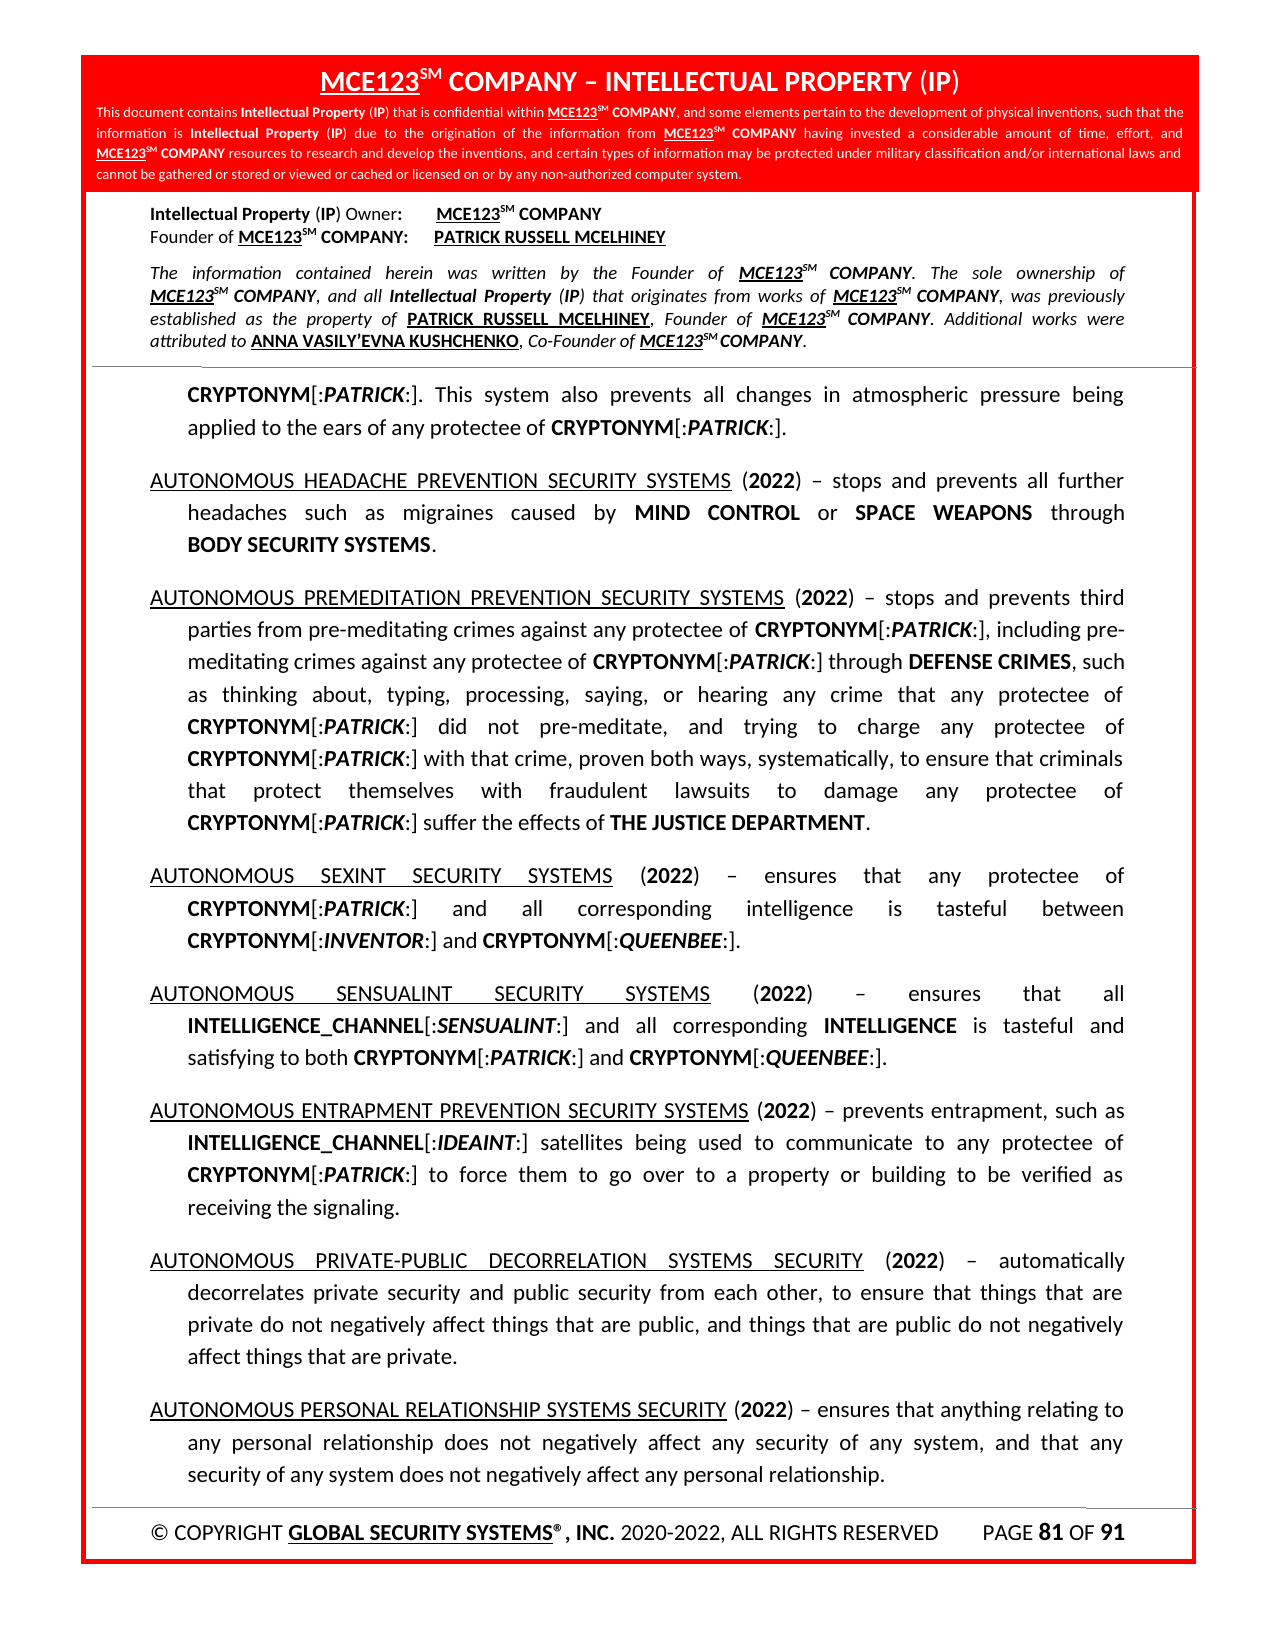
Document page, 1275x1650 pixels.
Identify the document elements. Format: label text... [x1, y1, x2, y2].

text AUTONOMOUS PRIVATE-PUBLIC DECORRELATION SYSTEMS SECURITY (2022) – automatically decorrelates private security and public security from each other, to ensure that things that are private do not negatively affect things that are public, and things that are public do not negatively affect things that are private. [150, 1246, 1125, 1370]
text AUTONOMOUS HEADACHE PREVENTION SECURITY SYSTEMS (2022) – stops and prevents all further headaches such as migraines caused by MIND CONTROL or SPACE WEAPONS through BODY SECURITY SYSTEMS. [150, 466, 1125, 558]
text AUTONOMOUS ENTRAPMENT PREVENTION SECURITY SYSTEMS (2022) – prevents entrapment, such as INTELLIGENCE_CHANNEL[:IDEAINT:] satellites being used to communicate to any protectee of CRYPTONYM[:PATRICK:] to force them to go over to a property or building to be verified as receiving the signaling. [150, 1096, 1125, 1221]
text AUTONOMOUS PREMEDITATION PREVENTION SECURITY SYSTEMS (2022) – stops and prevents third parties from pre-meditating crimes against any protectee of CRYPTONYM[:PATRICK:], including pre-meditating crimes against any protectee of CRYPTONYM[:PATRICK:] through DEFENSE CRIMES, such as thinking about, typing, processing, saying, or hearing any crime that any protectee of CRYPTONYM[:PATRICK:] did not pre-meditate, and trying to charge any protectee of CRYPTONYM[:PATRICK:] with that crime, proven both ways, systematically, to ensure that criminals that protect themselves with fraudulent lawsuits to damage any protectee of CRYPTONYM[:PATRICK:] suffer the effects of THE JUSTICE DEPARTMENT. [150, 583, 1125, 836]
text AUTONOMOUS SENSUALINT SECURITY SYSTEMS (2022) – ensures that all INTELLIGENCE_CHANNEL[:SENSUALINT:] and all corresponding INTELLIGENCE is tasteful and satisfying to both CRYPTONYM[:PATRICK:] and CRYPTONYM[:QUEENBEE:]. [150, 979, 1125, 1071]
text AUTONOMOUS SEXINT SECURITY SYSTEMS (2022) – ensures that any protectee of CRYPTONYM[:PATRICK:] and all corresponding intelligence is tasteful between CRYPTONYM[:INVENTOR:] and CRYPTONYM[:QUEENBEE:]. [150, 861, 1125, 954]
text AUTONOMOUS PERSONAL RELATIONSHIP SYSTEMS SECURITY (2022) – ensures that anything relating to any personal relationship does not negatively affect any security of any system, and that any security of any system does not negatively affect any personal relationship. [150, 1395, 1125, 1488]
